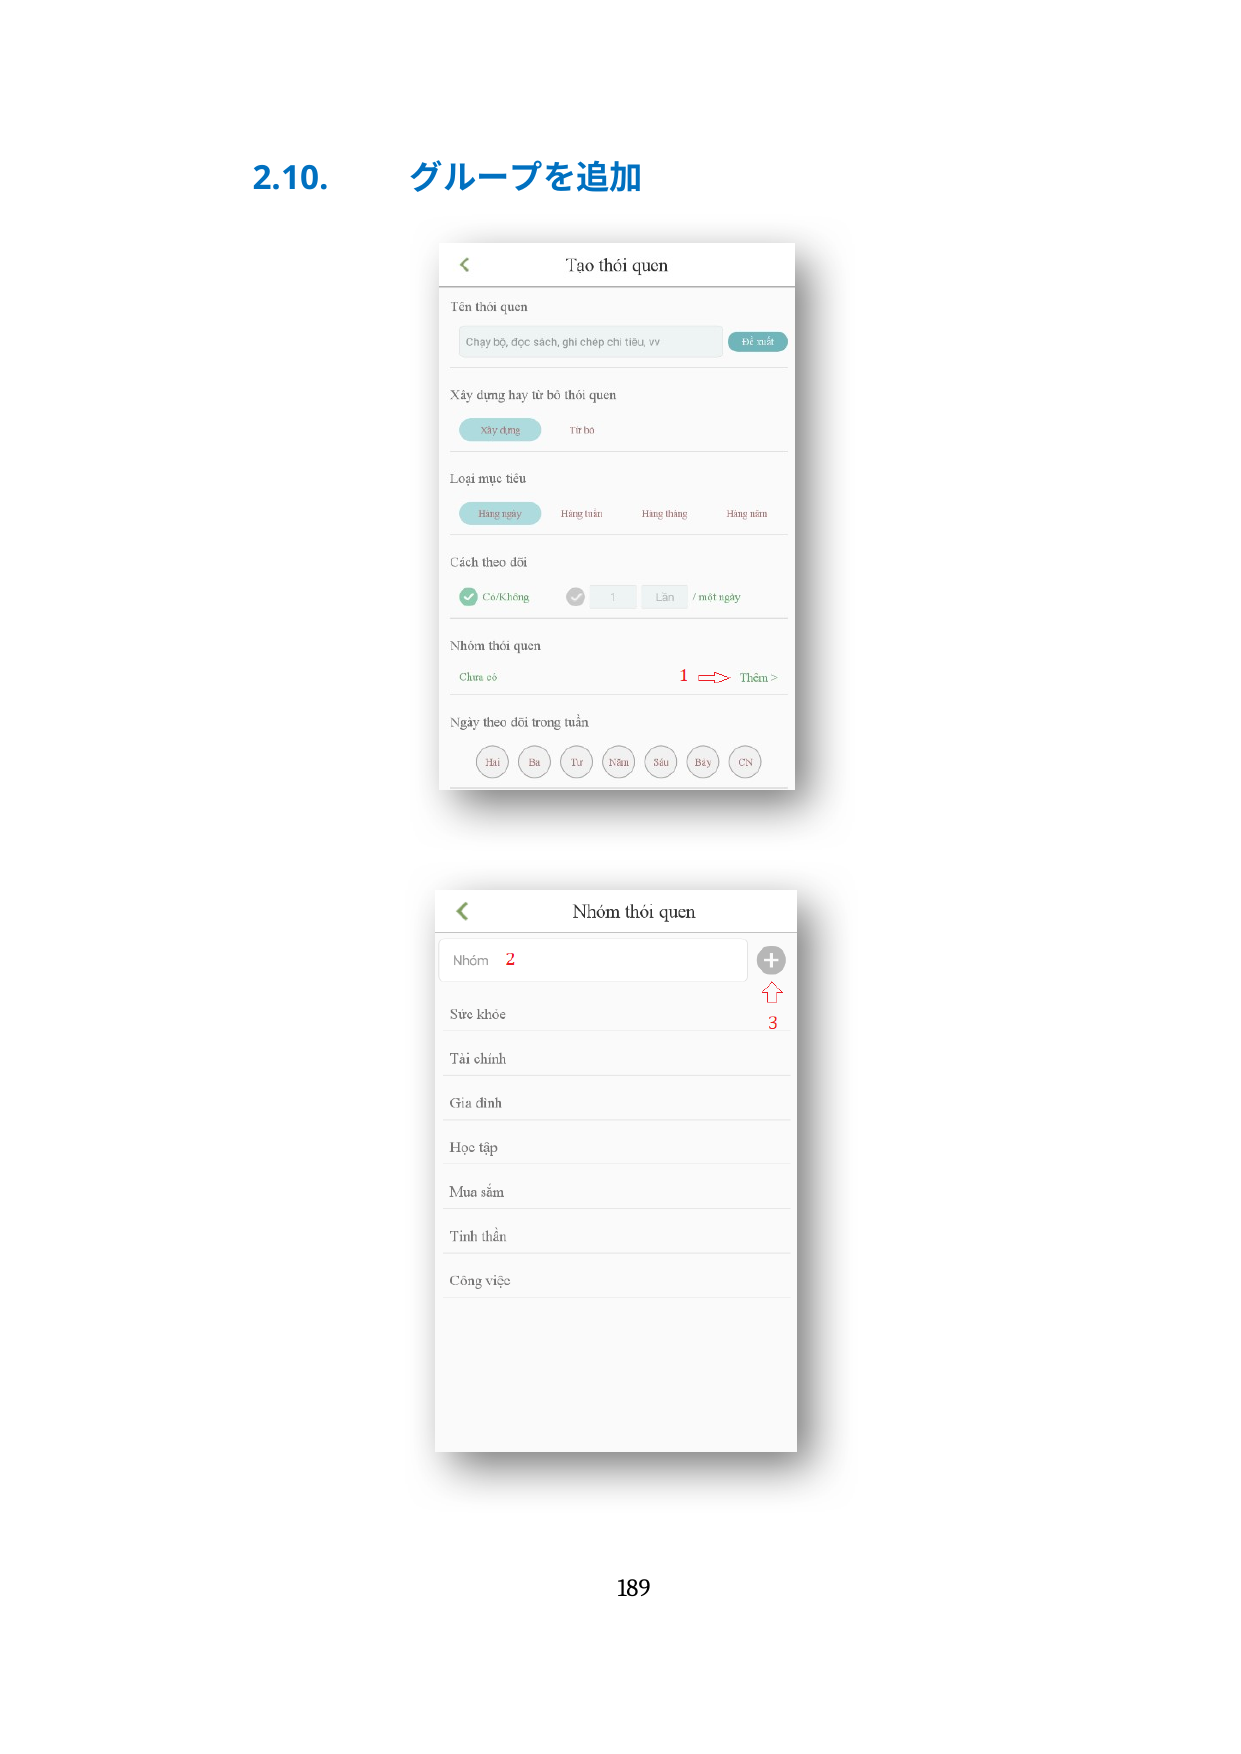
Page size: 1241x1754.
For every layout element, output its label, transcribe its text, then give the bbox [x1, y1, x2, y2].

picture [439, 243, 795, 790]
picture [435, 890, 797, 1452]
list グループを追加 [252, 151, 1090, 199]
